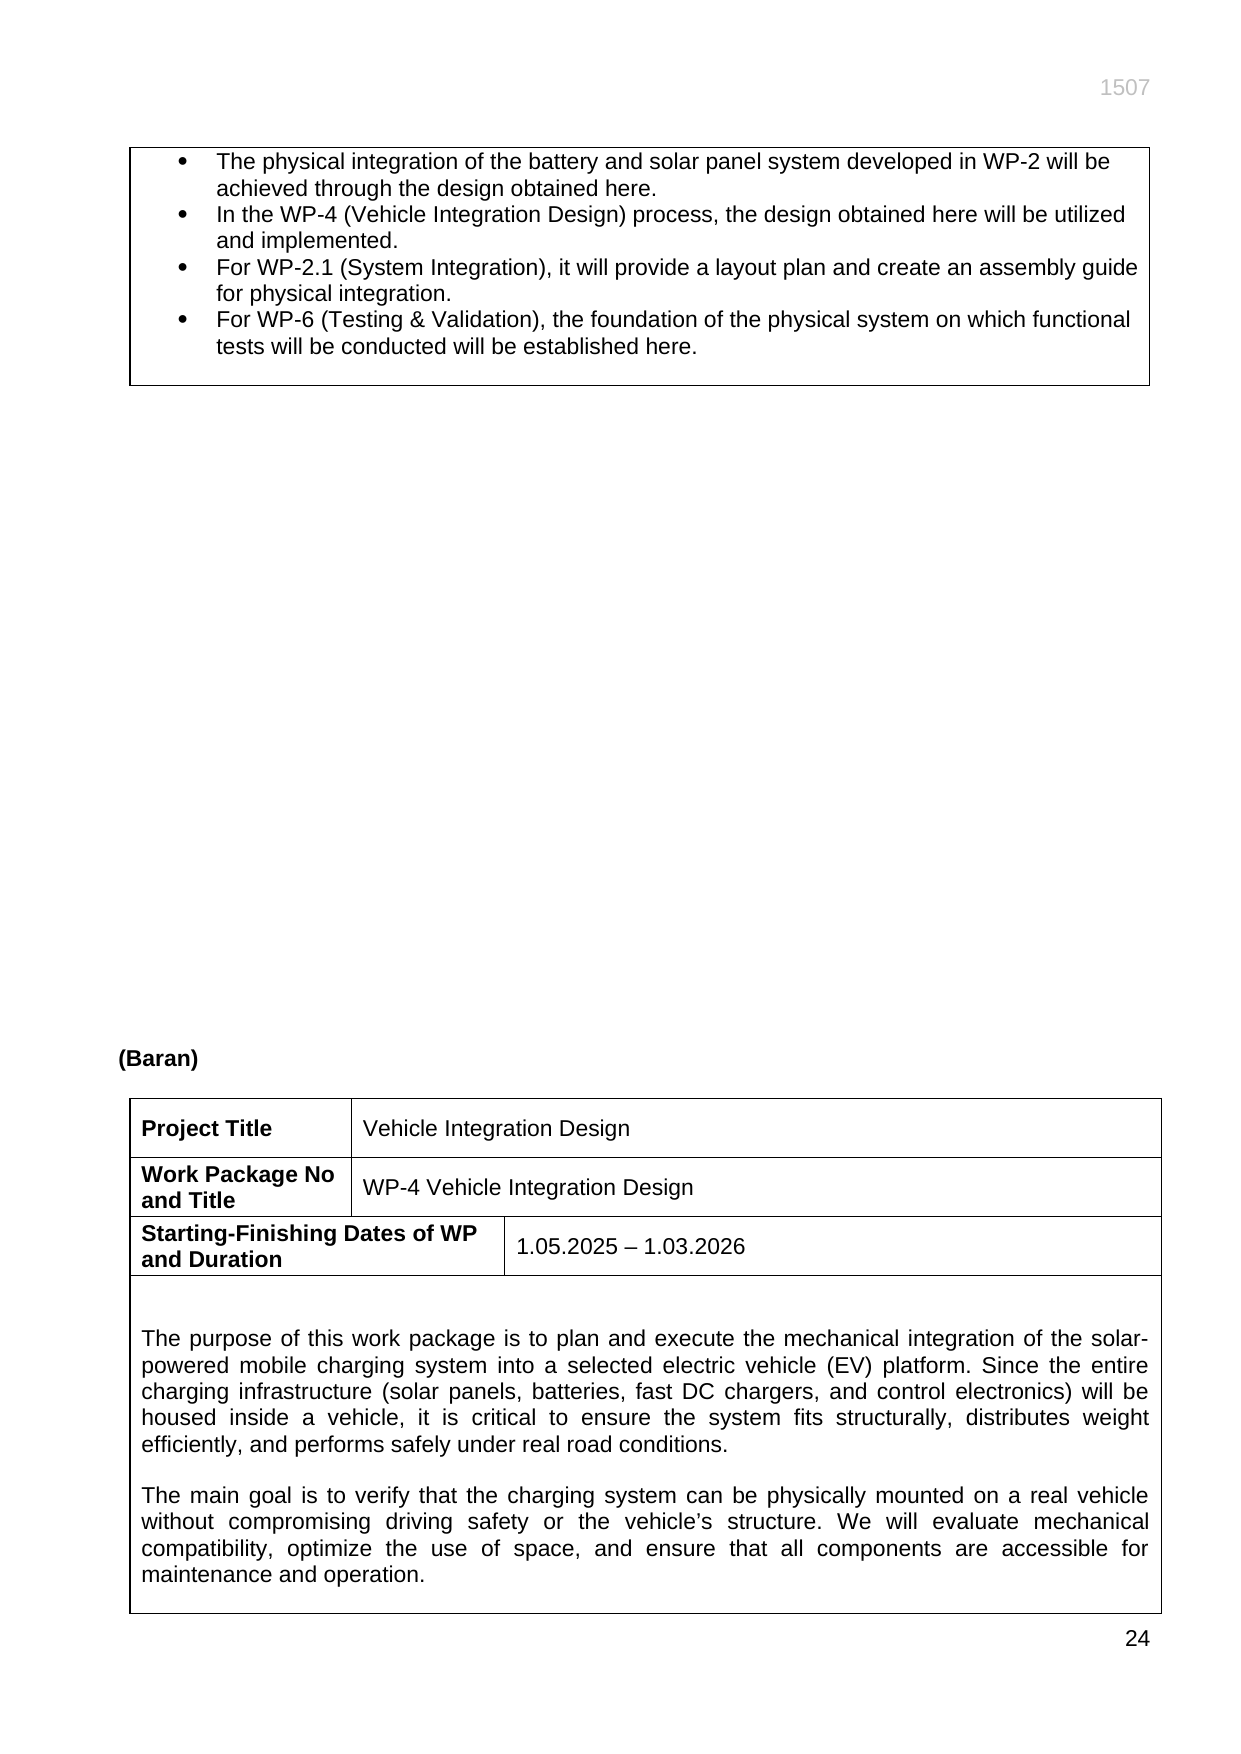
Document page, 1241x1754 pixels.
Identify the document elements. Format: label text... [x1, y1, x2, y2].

table_header Project Title [131, 1099, 351, 1157]
table_cell Starting-Finishing Dates of WP and Duration [131, 1217, 504, 1275]
text (Baran) [118, 1045, 1150, 1072]
table_header Vehicle Integration Design [352, 1099, 1161, 1157]
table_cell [131, 1276, 1161, 1612]
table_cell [131, 148, 1149, 385]
table_cell 1.05.2025 – 1.03.2026 [505, 1217, 1161, 1275]
table_cell WP-4 Vehicle Integration Design [352, 1158, 1161, 1216]
table_cell Work Package No and Title [131, 1158, 351, 1216]
